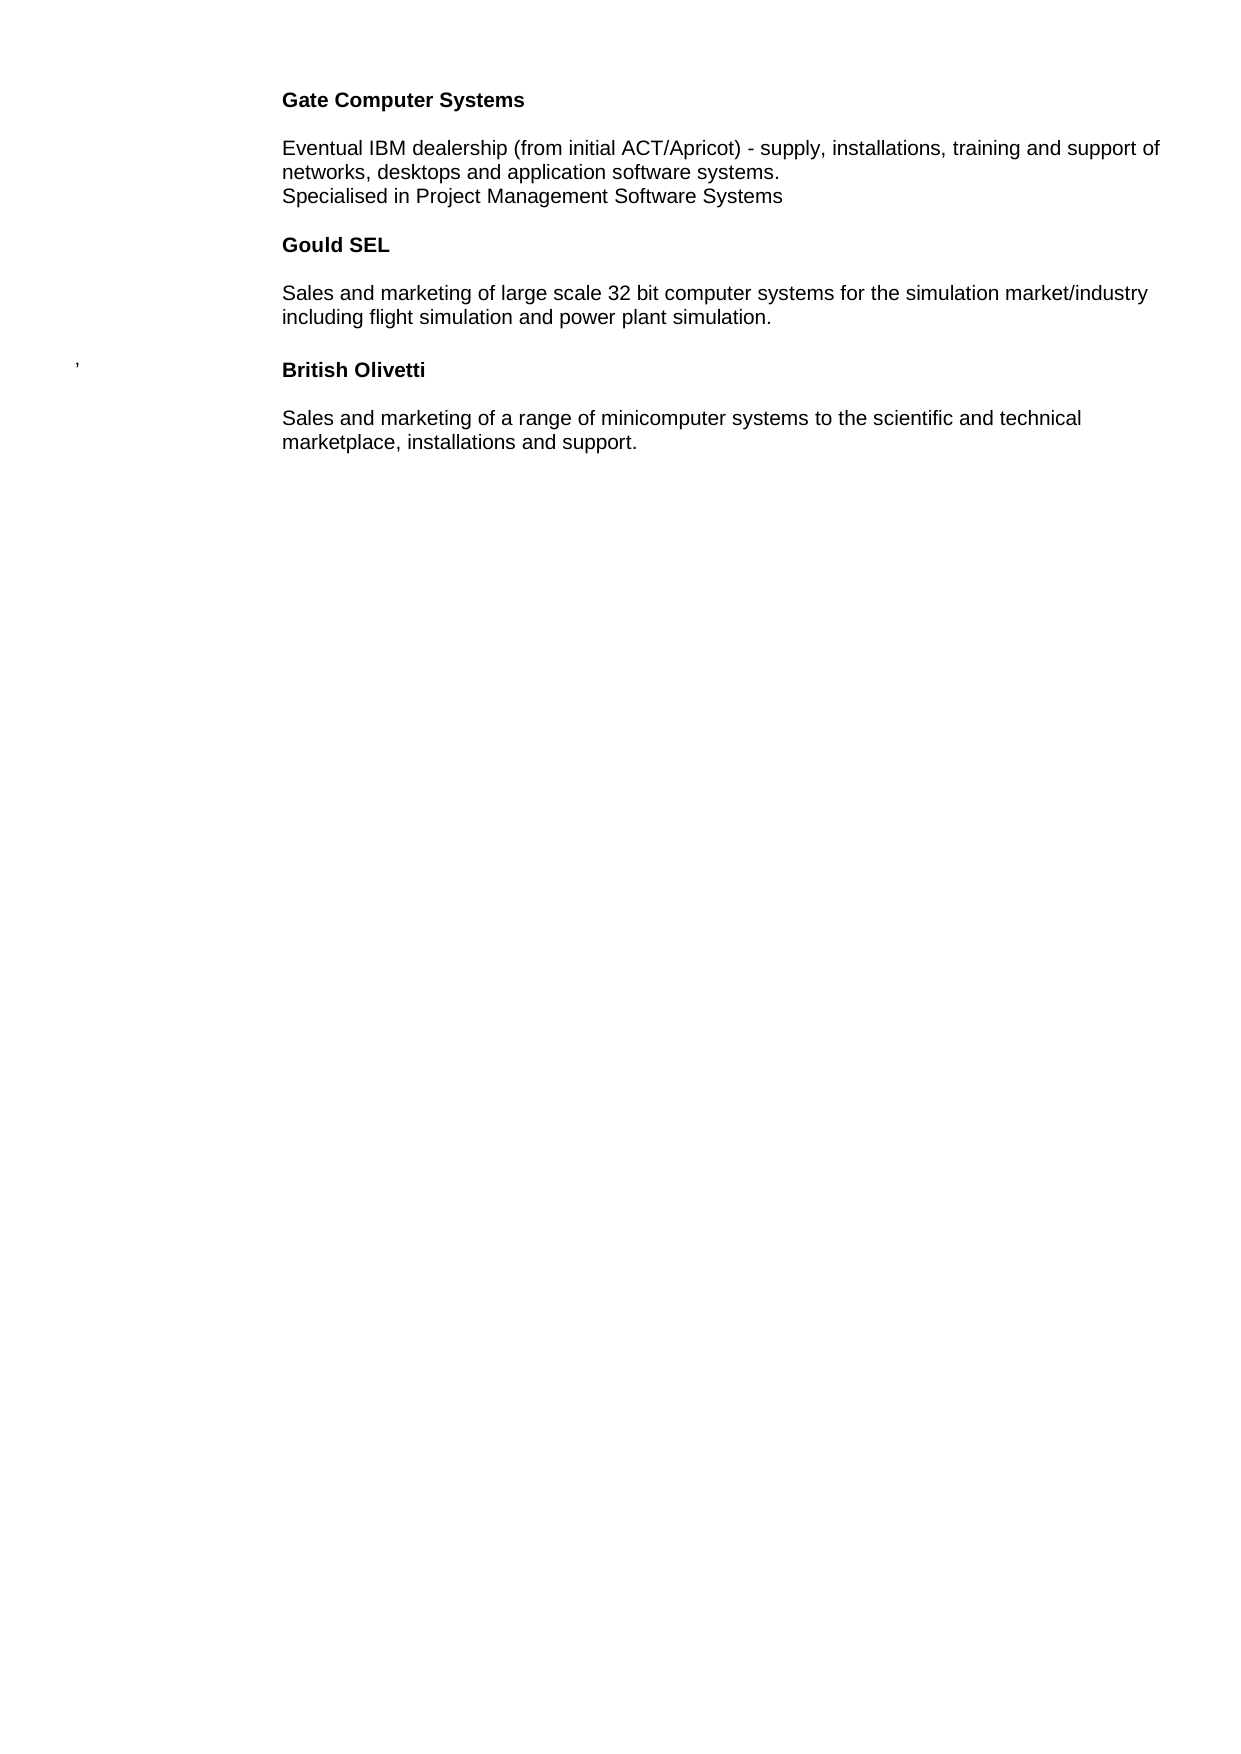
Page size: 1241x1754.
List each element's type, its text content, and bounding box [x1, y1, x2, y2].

subtitle ’ British Olivetti [75, 358, 1165, 382]
subtitle Sales and marketing of a range of minicomputer systems to the scientific and technical marketplace, installations and support. [75, 406, 1165, 454]
subtitle Specialised in Project Management Software Systems [75, 184, 1165, 208]
subtitle Eventual IBM dealership (from initial ACT/Apricot) - supply, installations, training and support of networks, desktops and application software systems. [75, 136, 1165, 184]
subtitle Gould SEL [75, 232, 1165, 257]
subtitle Gate Computer Systems [75, 88, 1165, 112]
subtitle Sales and marketing of large scale 32 bit computer systems for the simulation market/industry including flight simulation and power plant simulation. [75, 281, 1165, 329]
